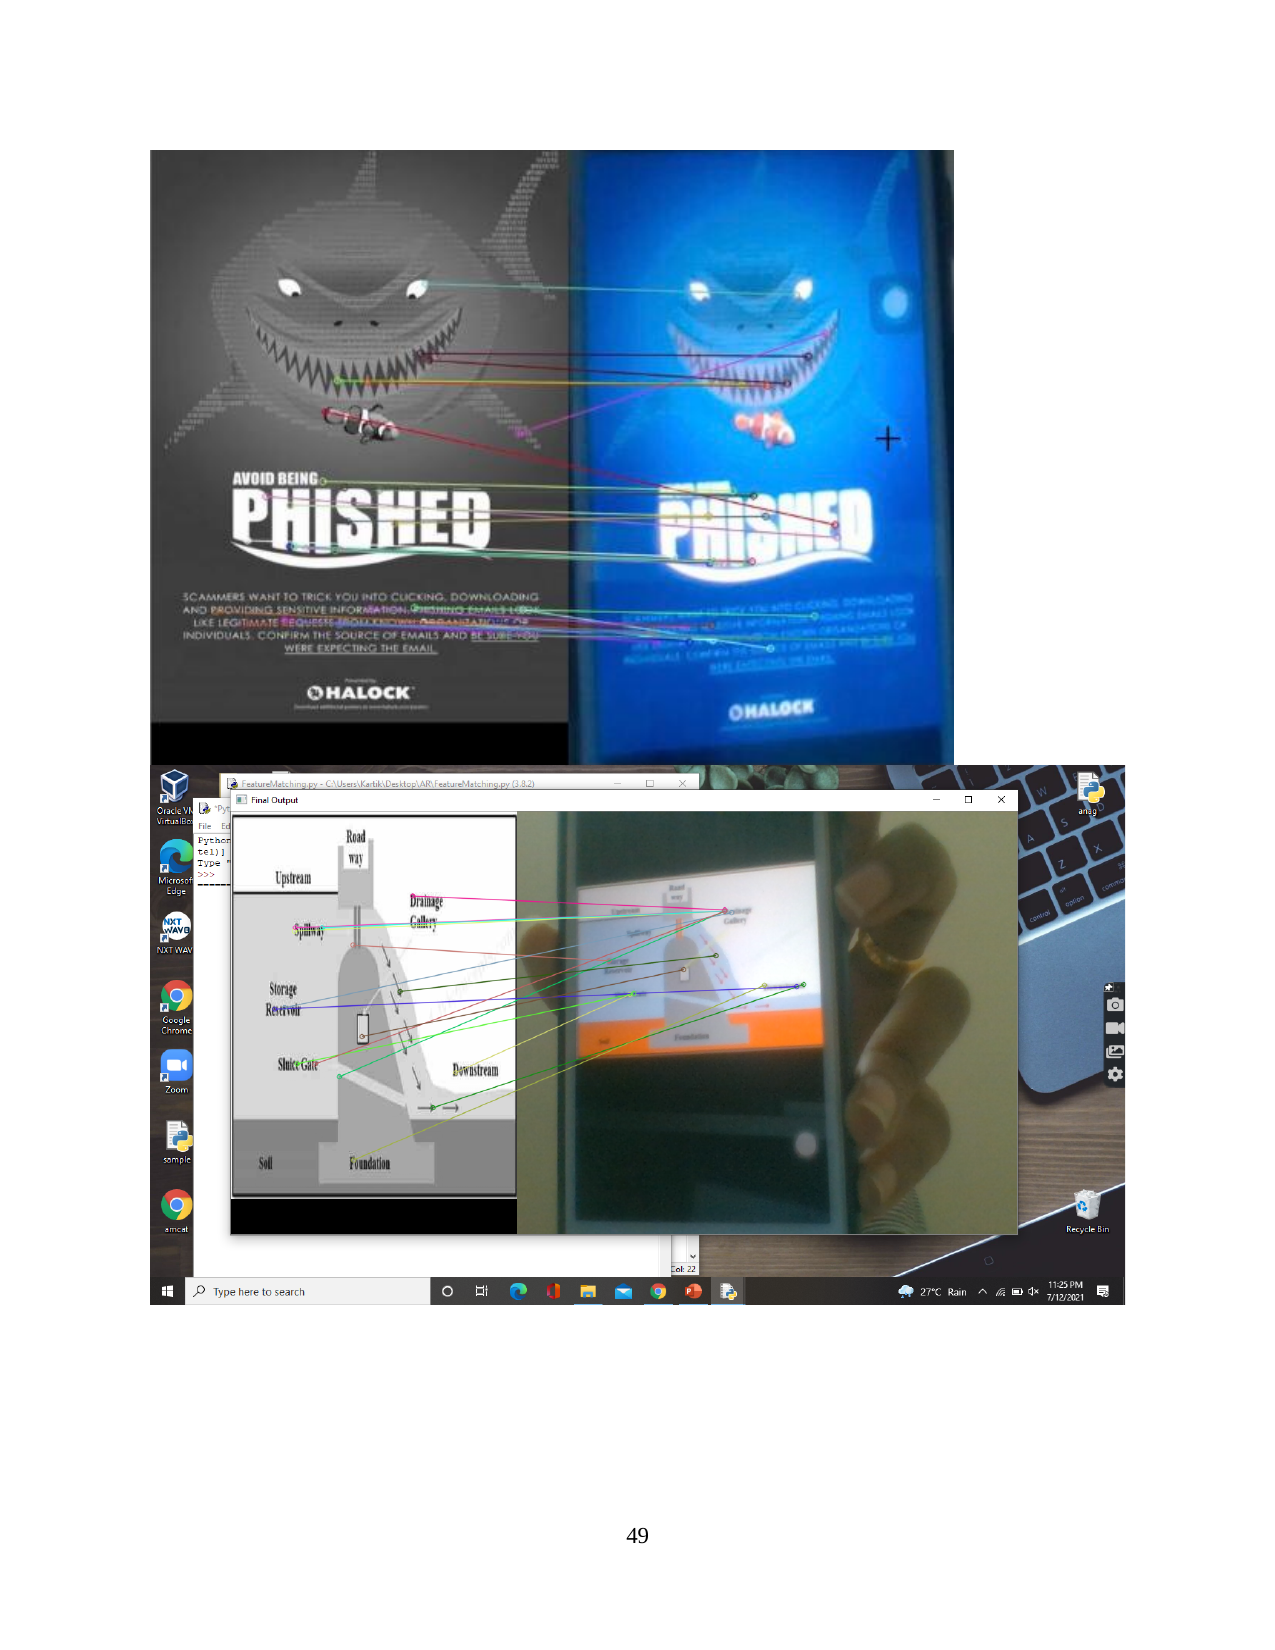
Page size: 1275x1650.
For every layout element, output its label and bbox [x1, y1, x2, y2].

picture [150, 150, 1125, 1305]
